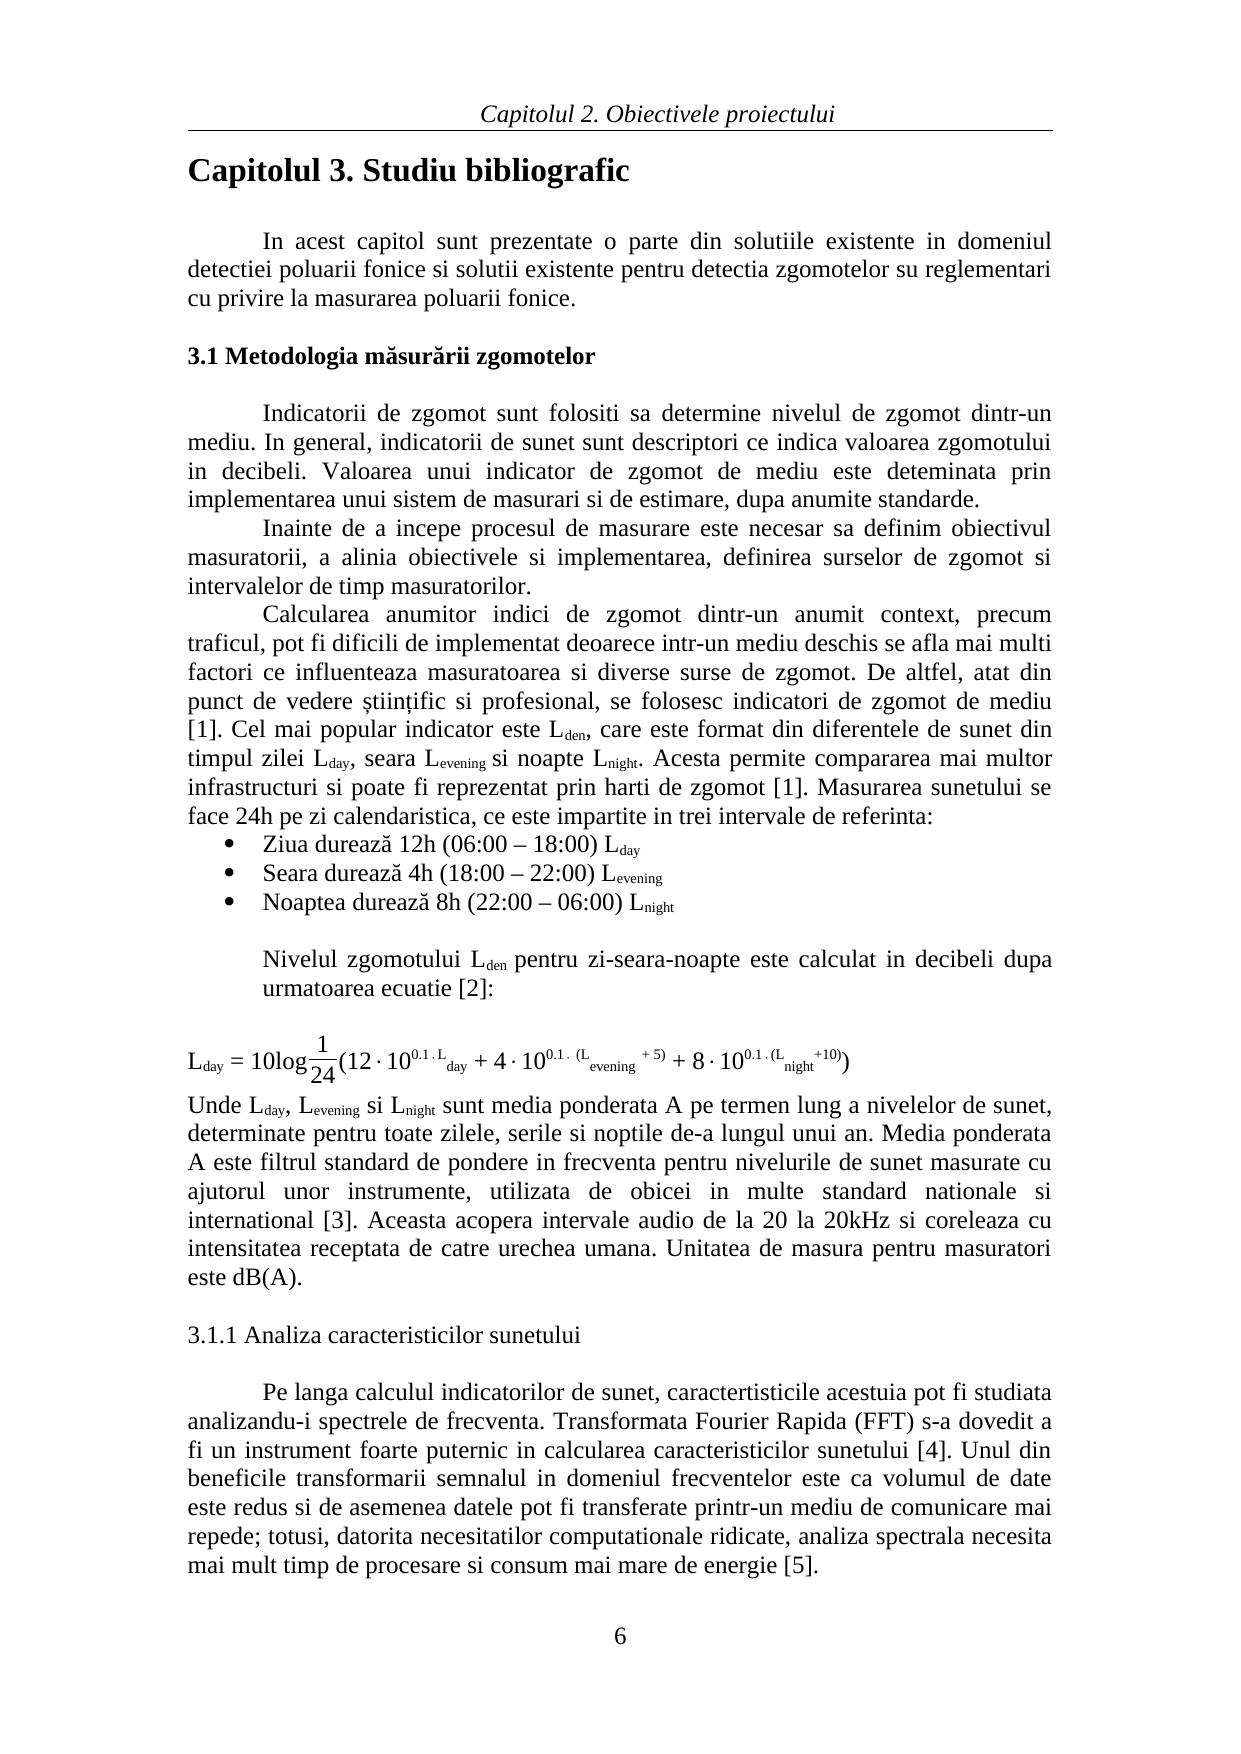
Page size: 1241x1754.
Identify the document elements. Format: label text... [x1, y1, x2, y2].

text Indicatorii de zgomot sunt folositi sa determine nivelul de zgomot dintr-un mediu. In general, indicatorii de sunet sunt descriptori ce indica valoarea zgomotului in decibeli. Valoarea unui indicator de zgomot de mediu este deteminata prin implementarea unui sistem de masurari si de estimare, dupa anumite standarde. [187, 398, 1053, 513]
list Seara durează 4h (18:00 – 22:00) Levening [225, 858, 1053, 887]
text In acest capitol sunt prezentate o parte din solutiile existente in domeniul detectiei poluarii fonice si solutii existente pentru detectia zgomotelor su reglementari cu privire la masurarea poluarii fonice. [187, 226, 1053, 312]
list Ziua durează 12h (06:00 – 18:00) Lday [225, 829, 1053, 858]
list Noaptea durează 8h (22:00 – 06:00) Lnight [225, 887, 1053, 916]
text Inainte de a incepe procesul de masurare este necesar sa definim obiectivul masuratorii, a alinia obiectivele si implementarea, definirea surselor de zgomot si intervalelor de timp masuratorilor. [187, 513, 1053, 599]
text Calcularea anumitor indici de zgomot dintr-un anumit context, precum traficul, pot fi dificili de implementat deoarece intr-un mediu deschis se afla mai multi factori ce influenteaza masuratoarea si diverse surse de zgomot. De altfel, atat din punct de vedere științific si profesional, se folosesc indicatori de zgomot de mediu [1]. Cel mai popular indicator este Lden, care este format din diferentele de sunet din timpul zilei Lday, seara Levening si noapte Lnight. Acesta permite compararea mai multor infrastructuri si poate fi reprezentat prin harti de zgomot [1]. Masurarea sunetului se face 24h pe zi calendaristica, ce este impartite in trei intervale de referinta: [187, 599, 1053, 829]
text Pe langa calculul indicatorilor de sunet, caractertisticile acestuia pot fi studiata analizandu-i spectrele de frecventa. Transformata Fourier Rapida (FFT) s-a dovedit a fi un instrument foarte puternic in calcularea caracteristicilor sunetului [4]. Unul din beneficile transformarii semnalul in domeniul frecventelor este ca volumul de date este redus si de asemenea datele pot fi transferate printr-un mediu de comunicare mai repede; totusi, datorita necesitatilor computationale ridicate, analiza spectrala necesita mai mult timp de procesare si consum mai mare de energie [5]. [187, 1377, 1053, 1578]
subtitle Studiu bibliografic [187, 150, 1053, 188]
text Lday = 10log(12100.1Lday + 4100.1 (Levening + 5) + 8100.1(Lnight+10)) [187, 1031, 1053, 1090]
text Nivelul zgomotului Lden pentru zi-seara-noapte este calculat in decibeli dupa urmatoarea ecuatie [2]: [262, 944, 1053, 1002]
text 3.1 Metodologia măsurării zgomotelor [187, 341, 1053, 369]
text Unde Lday, Levening si Lnight sunt media ponderata A pe termen lung a nivelelor de sunet, determinate pentru toate zilele, serile si noptile de-a lungul unui an. Media ponderata A este filtrul standard de pondere in frecventa pentru nivelurile de sunet masurate cu ajutorul unor instrumente, utilizata de obicei in multe standard nationale si international [3]. Aceasta acopera intervale audio de la 20 la 20kHz si coreleaza cu intensitatea receptata de catre urechea umana. Unitatea de masura pentru masuratori este dB(A). [187, 1090, 1053, 1291]
text 3.1.1 Analiza caracteristicilor sunetului [187, 1320, 1053, 1348]
